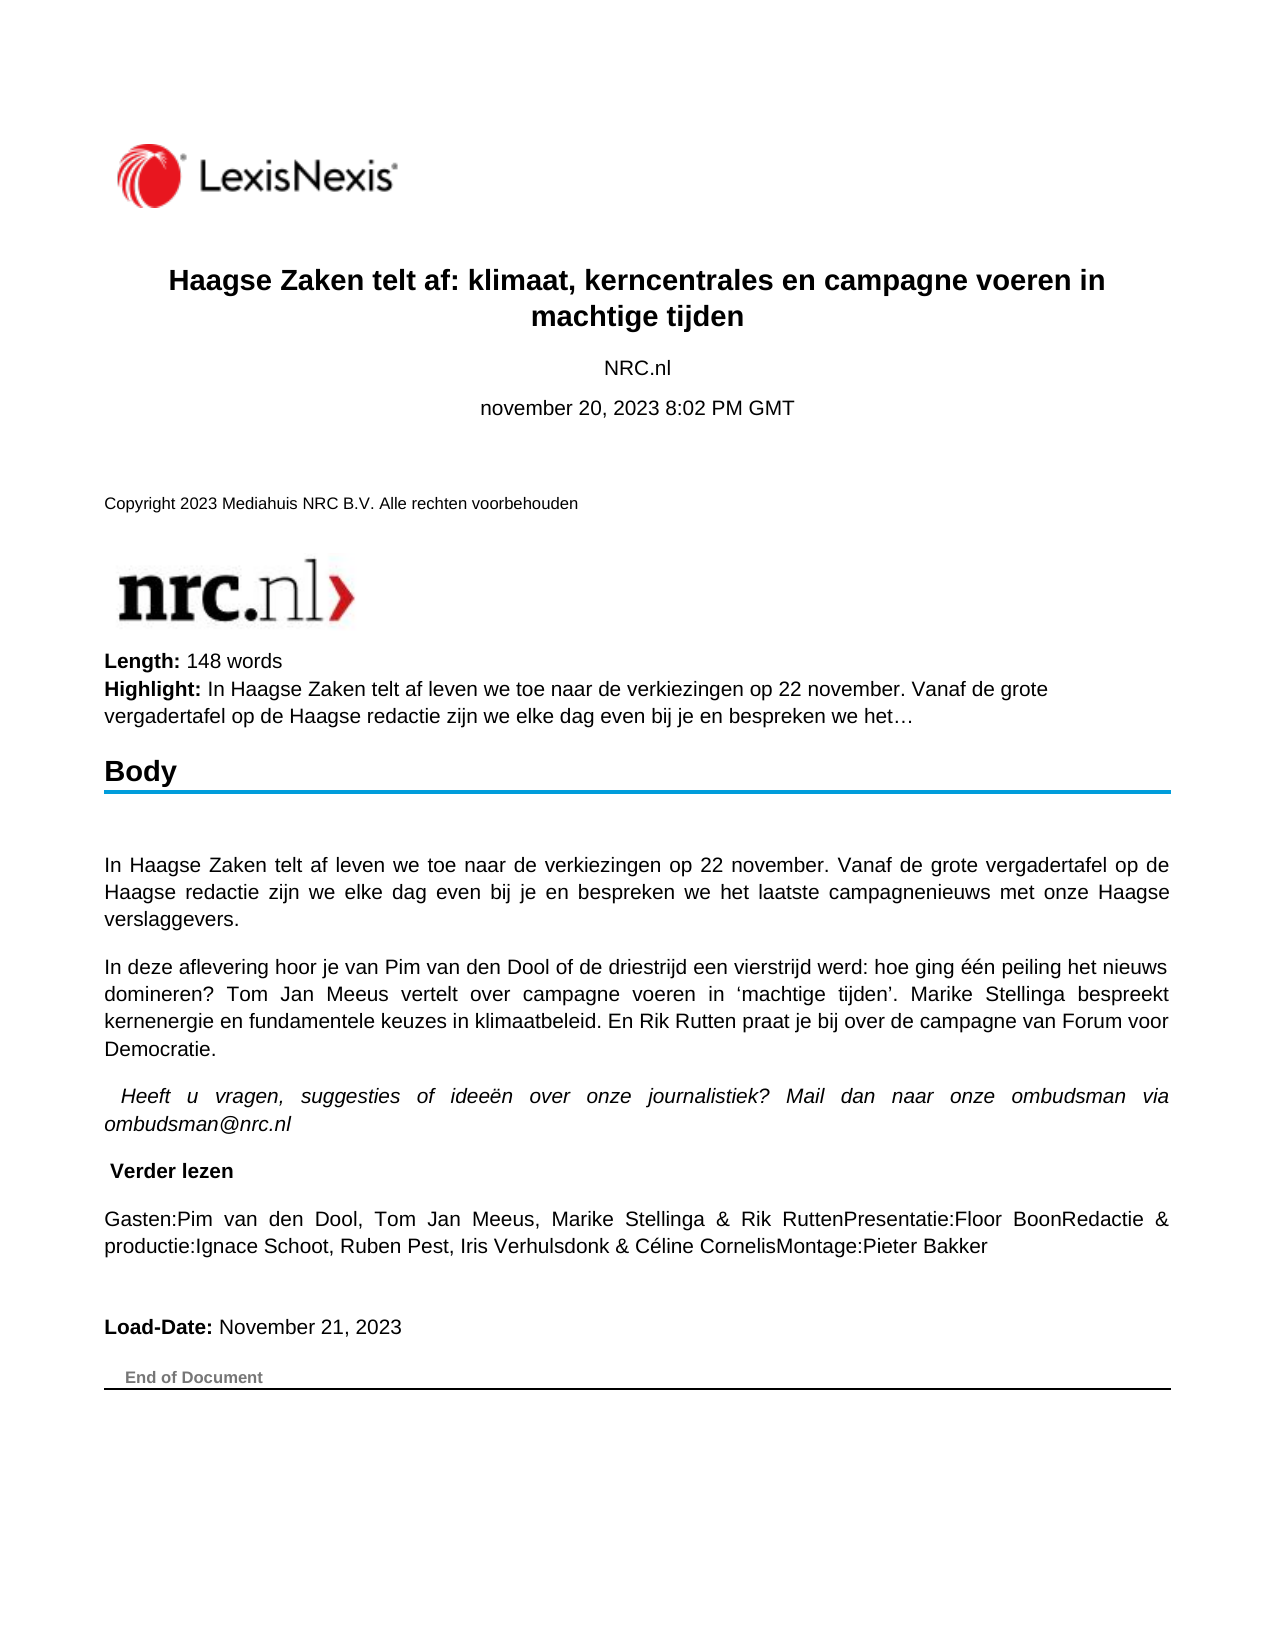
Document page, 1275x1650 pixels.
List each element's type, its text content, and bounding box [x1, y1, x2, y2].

text Highlight: In Haagse Zaken telt af leven we toe naar de verkiezingen op 22 november. Vanaf de grote vergadertafel op de Haagse redactie zijn we elke dag even bij je en bespreken we het… [104, 673, 1171, 727]
text Load-Date: November 21, 2023 [104, 1283, 1171, 1339]
picture [104, 553, 364, 634]
text In Haagse Zaken telt af leven we toe naar de verkiezingen op 22 november. Vanaf de grote vergadertafel op de Haagse redactie zijn we elke dag even bij je en bespreken we het laatste campagnenieuws met onze Haagse verslaggevers. [104, 850, 1171, 931]
text Gasten:Pim van den Dool, Tom Jan Meeus, Marike Stellinga & Rik RuttenPresentatie:Floor BoonRedactie & productie:Ignace Schoot, Ruben Pest, Iris Verhulsdonk & Céline CornelisMontage:Pieter Bakker [104, 1204, 1171, 1258]
text Body [104, 752, 1171, 788]
text Copyright 2023 Mediahuis NRC B.V. Alle rechten voorbehouden [104, 461, 1171, 513]
picture [104, 144, 412, 208]
subtitle Haagse Zaken telt af: klimaat, kerncentrales en campagne voeren in machtige tijden [104, 261, 1171, 332]
text Verder lezen [104, 1156, 1171, 1183]
text november 20, 2023 8:02 PM GMT [104, 393, 1171, 420]
text End of Document [125, 1368, 1171, 1387]
text In deze aflevering hoor je van Pim van den Dool of de driestrijd een vierstrijd werd: hoe ging één peiling het nieuws domineren? Tom Jan Meeus vertelt over campagne voeren in ‘machtige tijden’. Marike Stellinga bespreekt kernenergie en fundamentele keuzes in klimaatbeleid. En Rik Rutten praat je bij over de campagne van Forum voor Democratie. [104, 952, 1171, 1060]
text Heeft u vragen, suggesties of ideeën over onze journalistiek? Mail dan naar onze ombudsman via ombudsman@nrc.nl [104, 1081, 1171, 1135]
text NRC.nl [104, 353, 1171, 380]
text Length: 148 words [104, 646, 1171, 673]
